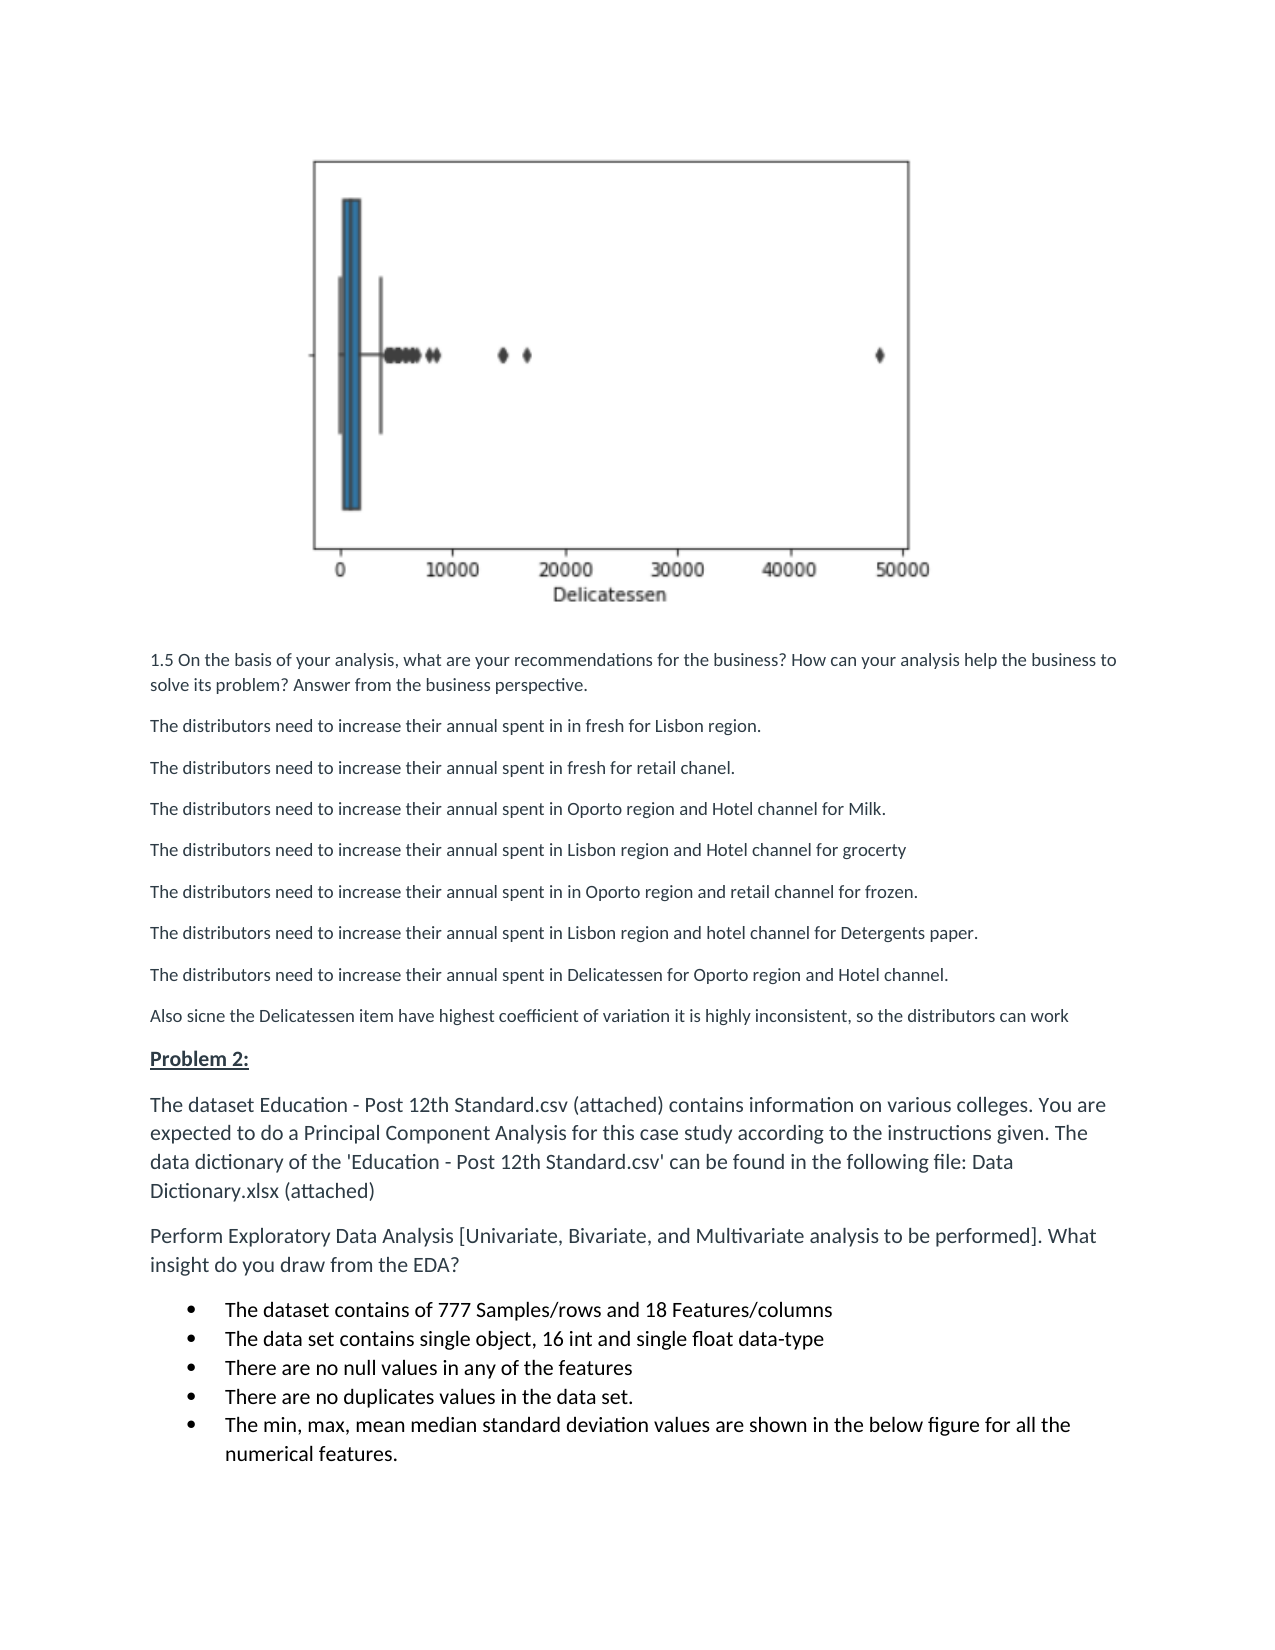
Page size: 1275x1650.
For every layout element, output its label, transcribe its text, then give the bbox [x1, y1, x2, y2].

text The distributors need to increase their annual spent in Oporto region and Hotel channel for Milk. [150, 797, 1125, 820]
text The distributors need to increase their annual spent in Lisbon region and hotel channel for Detergents paper. [150, 921, 1125, 944]
text The distributors need to increase their annual spent in fresh for retail chanel. [150, 756, 1125, 779]
text Problem 2: [150, 1045, 1125, 1072]
text The distributors need to increase their annual spent in Delicatessen for Oporto region and Hotel channel. [150, 963, 1125, 986]
text The distributors need to increase their annual spent in Lisbon region and Hotel channel for grocerty [150, 839, 1125, 862]
text The dataset Education - Post 12th Standard.csv (attached) contains information on various colleges. You are expected to do a Principal Component Analysis for this case study according to the instructions given. The data dictionary of the 'Education - Post 12th Standard.csv' can be found in the following file: Data Dictionary.xlsx (attached) [150, 1091, 1125, 1204]
picture [288, 150, 987, 630]
text Perform Exploratory Data Analysis [Univariate, Bivariate, and Multivariate analysis to be performed]. What insight do you draw from the EDA? [150, 1222, 1125, 1278]
list The min, max, mean median standard deviation values are shown in the below figure for all the numerical features. [187, 1412, 1125, 1467]
text Also sicne the Delicatessen item have highest coefficient of variation it is highly inconsistent, so the distributors can work [150, 1004, 1125, 1027]
text 1.5 On the basis of your analysis, what are your recommendations for the business? How can your analysis help the business to solve its problem? Answer from the business perspective. [150, 648, 1125, 696]
list There are no duplicates values in the data set. [187, 1383, 1125, 1409]
text The distributors need to increase their annual spent in in Oporto region and retail channel for frozen. [150, 880, 1125, 903]
list The dataset contains of 777 Samples/rows and 18 Features/columns [187, 1297, 1125, 1323]
text The distributors need to increase their annual spent in in fresh for Lisbon region. [150, 714, 1125, 737]
list There are no null values in any of the features [187, 1354, 1125, 1381]
list The data set contains single object, 16 int and single float data-type [187, 1325, 1125, 1352]
